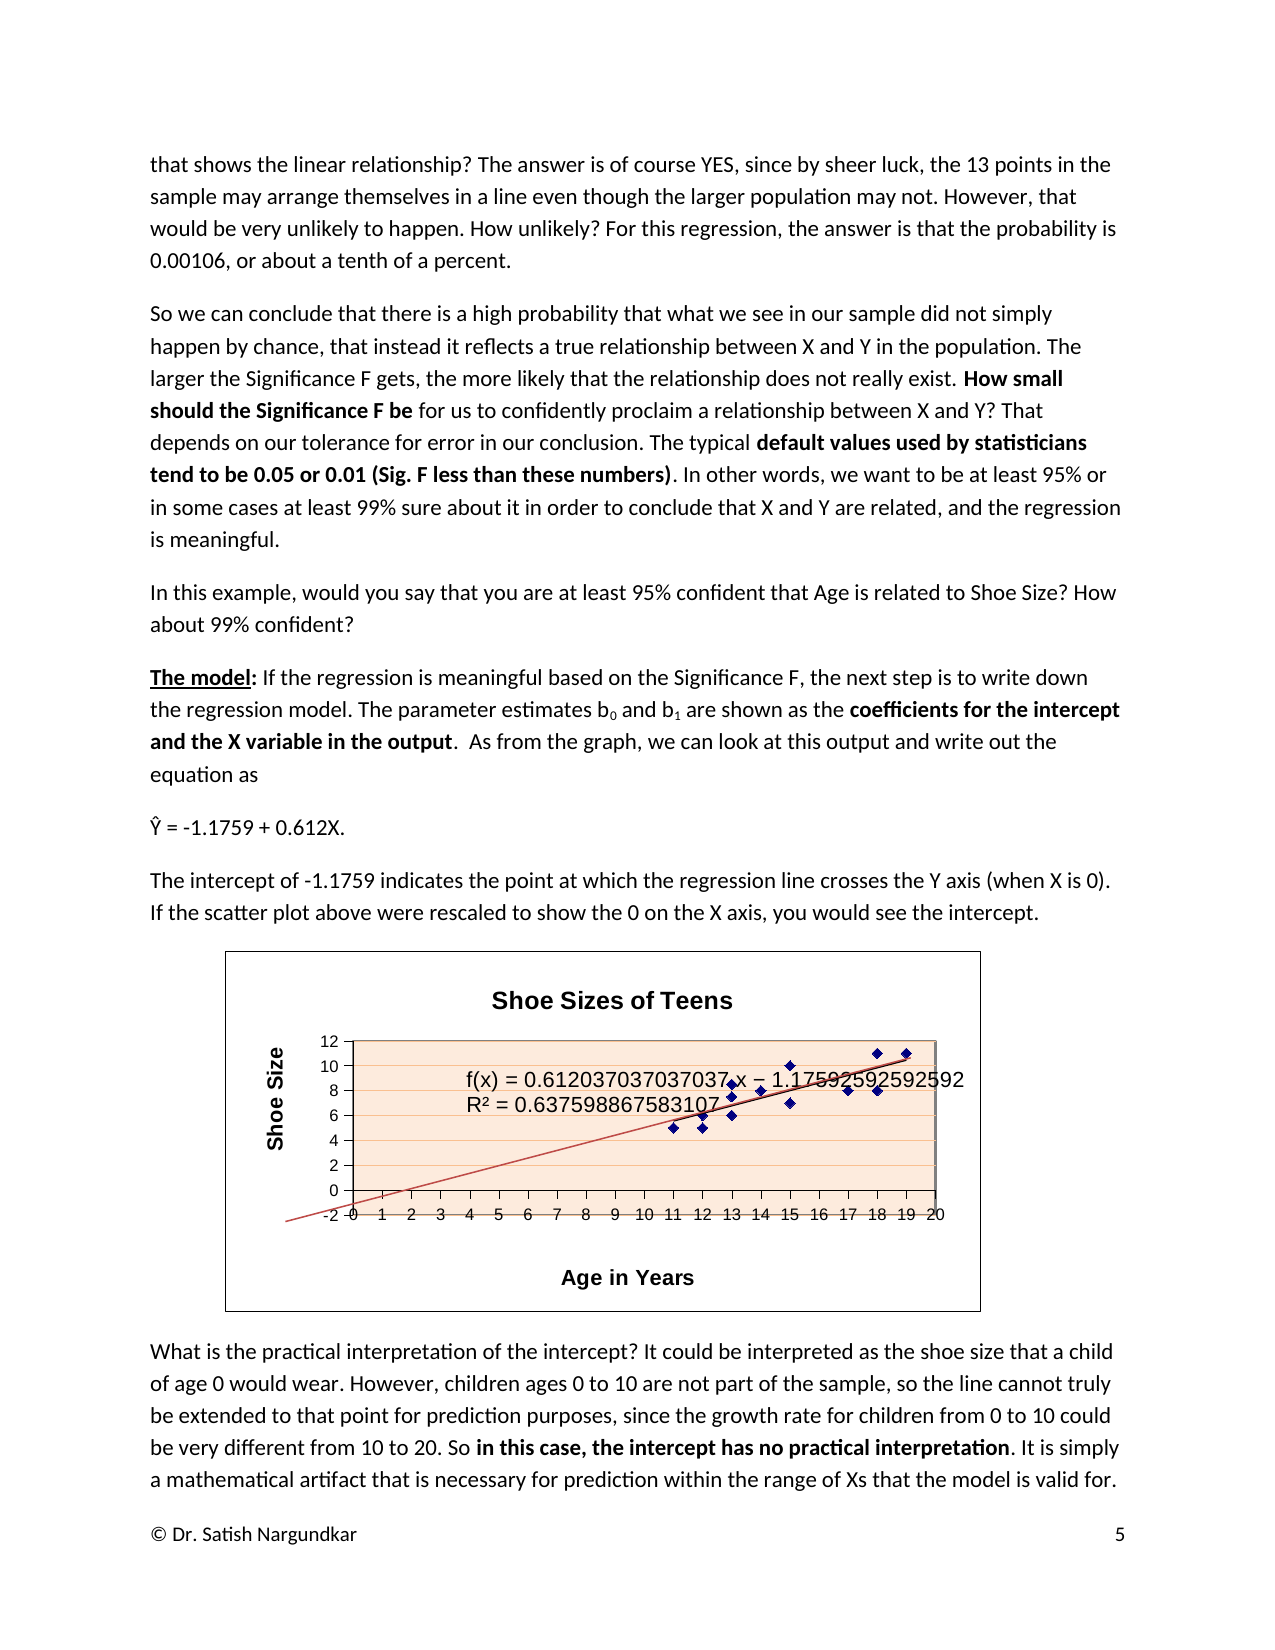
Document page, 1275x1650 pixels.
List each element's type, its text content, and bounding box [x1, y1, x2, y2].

text What is the practical interpretation of the intercept? It could be interpreted as the shoe size that a child of age 0 would wear. However, children ages 0 to 10 are not part of the sample, so the line cannot truly be extended to that point for prediction purposes, since the growth rate for children from 0 to 10 could be very different from 10 to 20. So in this case, the intercept has no practical interpretation. It is simply a mathematical artifact that is necessary for prediction within the range of Xs that the model is valid for. [150, 1337, 1125, 1494]
text Ŷ = -1.1759 + 0.612X. [150, 813, 1125, 841]
text So we can conclude that there is a high probability that what we see in our sample did not simply happen by chance, that instead it reflects a true relationship between X and Y in the population. The larger the Significance F gets, the more likely that the relationship does not really exist. How small should the Significance F be for us to confidently proclaim a relationship between X and Y? That depends on our tolerance for error in our conclusion. The typical default values used by statisticians tend to be 0.05 or 0.01 (Sig. F less than these numbers). In other words, we want to be at least 95% or in some cases at least 99% sure about it in order to conclude that X and Y are related, and the regression is meaningful. [150, 299, 1125, 553]
text The intercept of -1.1759 indicates the point at which the regression line crosses the Y axis (when X is 0). If the scatter plot above were rescaled to show the 0 on the X axis, you would see the intercept. [150, 866, 1125, 926]
text The model: If the regression is meaningful based on the Significance F, the next step is to write down the regression model. The parameter estimates b0 and b1 are shown as the coefficients for the intercept and the X variable in the output. As from the graph, we can look at this output and write out the equation as [150, 663, 1125, 788]
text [150, 150, 1125, 274]
text In this example, would you say that you are at least 95% confident that Age is related to Shoe Size? How about 99% confident? [150, 578, 1125, 638]
